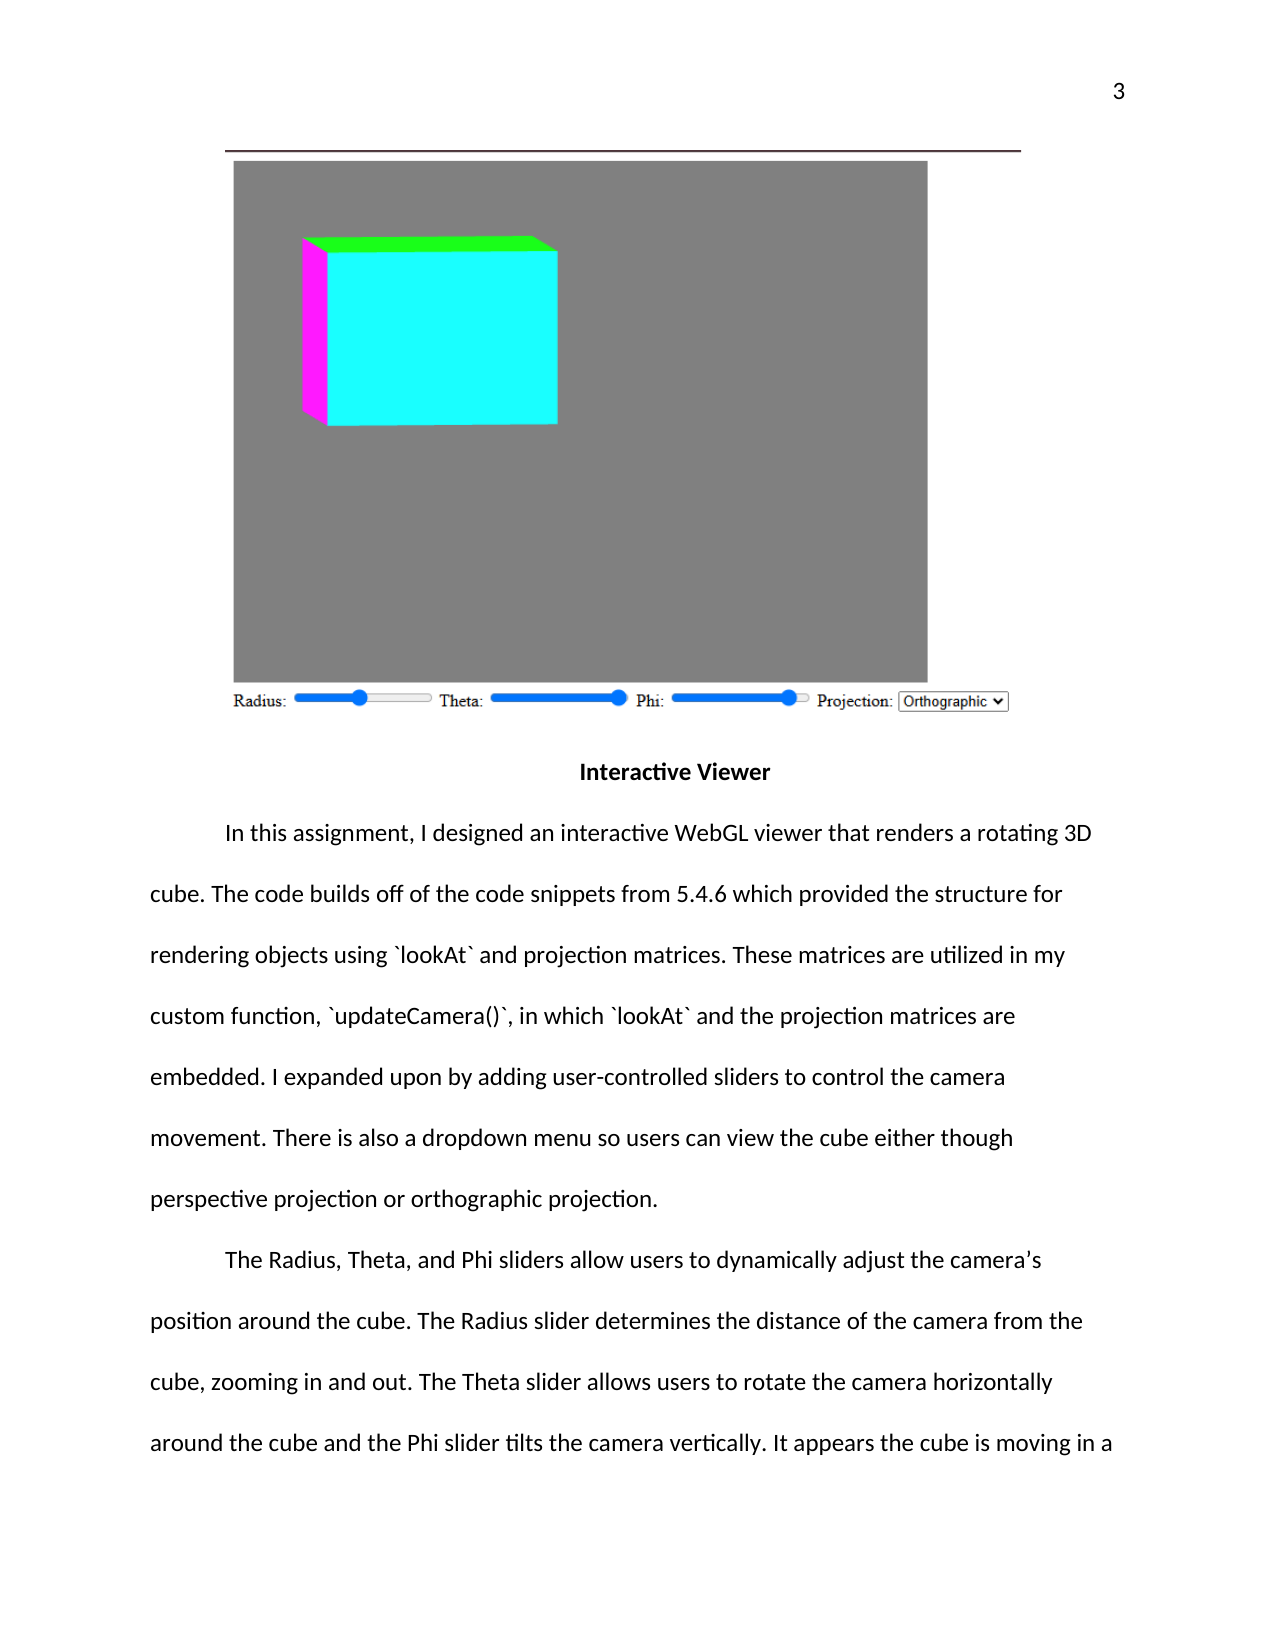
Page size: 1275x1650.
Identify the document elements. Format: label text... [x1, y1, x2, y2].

list Interactive Viewer [225, 756, 1125, 786]
picture [225, 150, 1022, 726]
text In this assignment, I designed an interactive WebGL viewer that renders a rotating 3D cube. The code builds off of the code snippets from 5.4.6 which provided the structure for rendering objects using `lookAt` and projection matrices. These matrices are utilized in my custom function, `updateCamera()`, in which `lookAt` and the projection matrices are embedded. I expanded upon by adding user-controlled sliders to control the camera movement. There is also a dropdown menu so users can view the cube either though perspective projection or orthographic projection. [150, 817, 1125, 1213]
